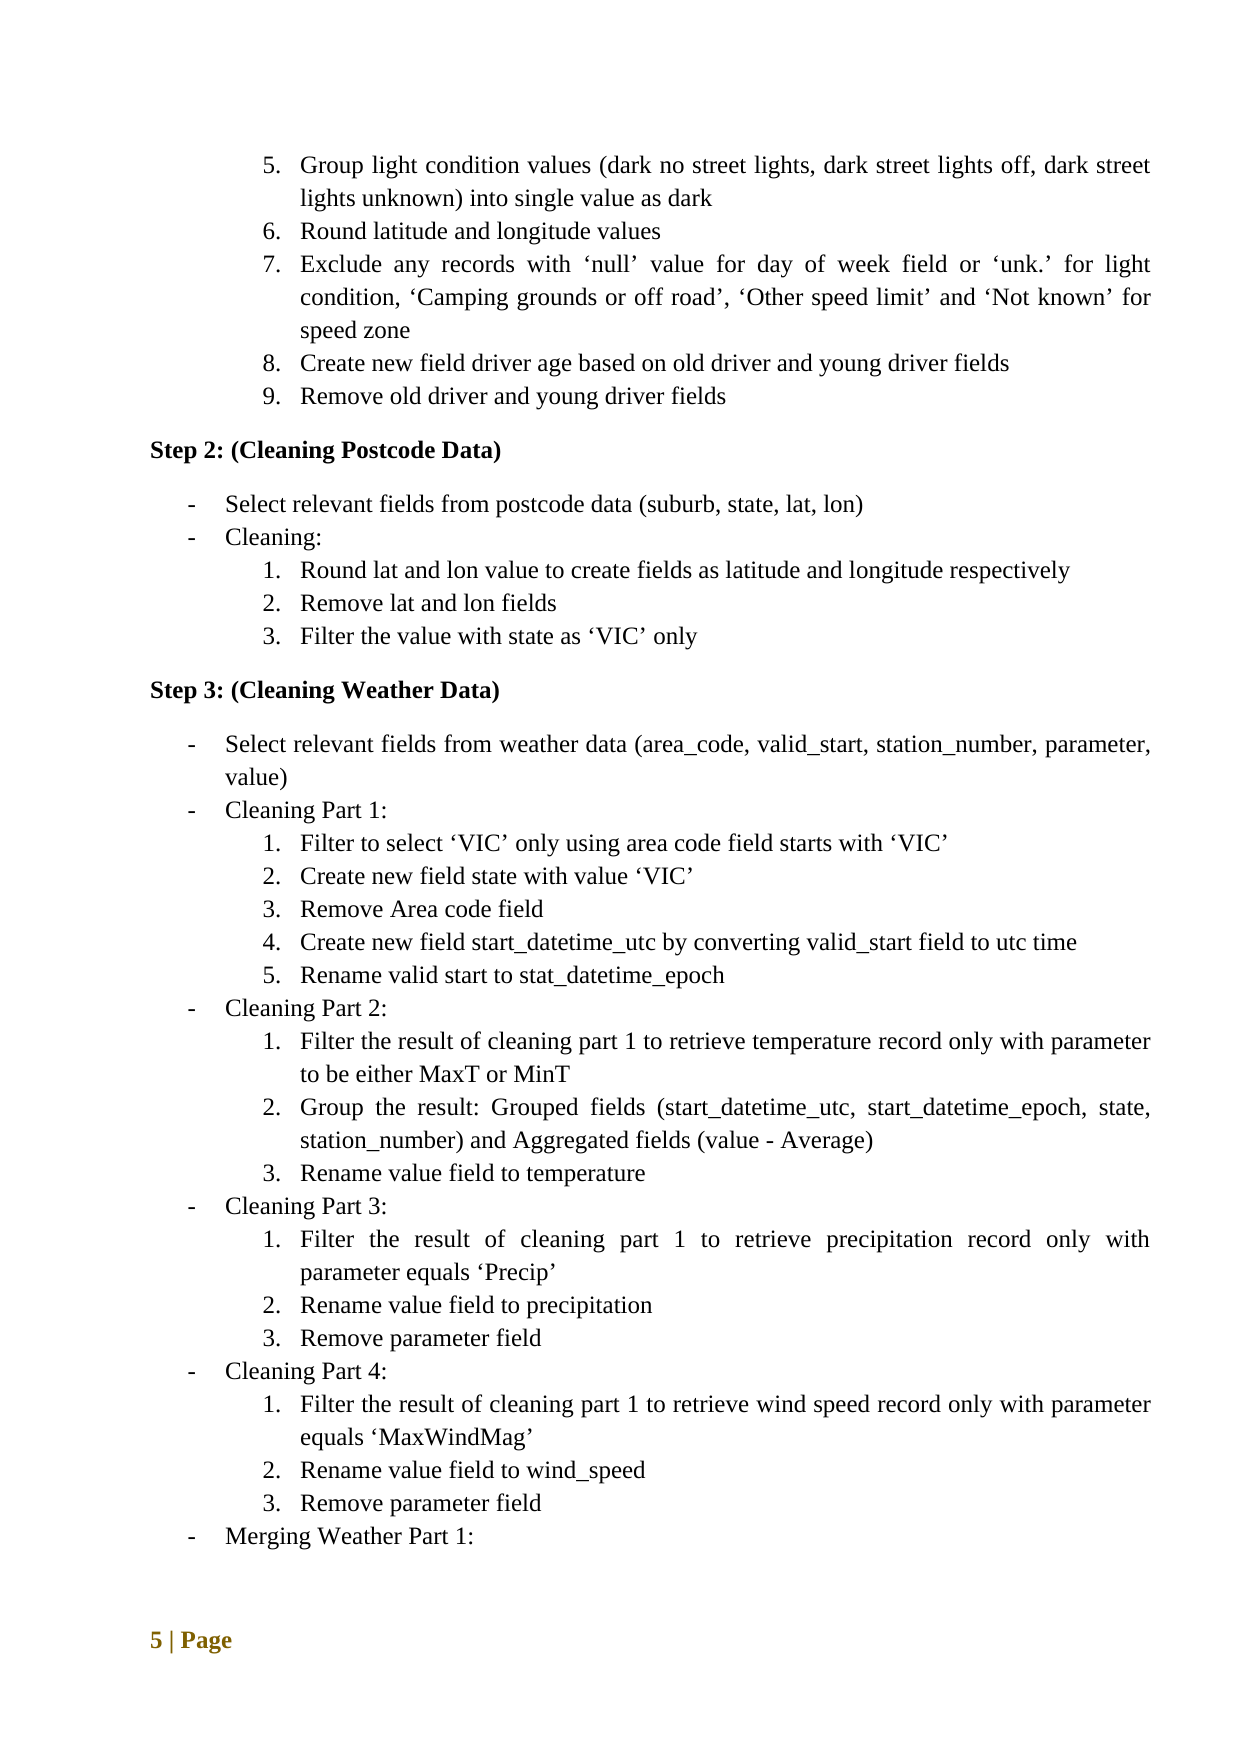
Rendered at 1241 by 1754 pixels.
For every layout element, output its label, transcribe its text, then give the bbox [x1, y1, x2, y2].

list Filter the result of cleaning part 1 to retrieve temperature record only with parameter to be either MaxT or MinT [262, 1026, 1152, 1088]
list Group the result: Grouped fields (start_datetime_utc, start_datetime_epoch, state, station_number) and Aggregated fields (value - Average) [262, 1092, 1152, 1154]
text Step 3: (Cleaning Weather Data) [150, 675, 1152, 703]
list Cleaning Part 1: [187, 795, 1152, 823]
list Merging Weather Part 1: [187, 1521, 1152, 1550]
list Remove lat and lon fields [262, 588, 1152, 617]
list Remove old driver and young driver fields [262, 381, 1152, 410]
list Cleaning Part 4: [187, 1356, 1152, 1385]
list Select relevant fields from postcode data (suburb, state, lat, lon) [187, 489, 1152, 518]
list Remove parameter field [262, 1323, 1152, 1352]
list Filter the result of cleaning part 1 to retrieve precipitation record only with parameter equals ‘Precip’ [262, 1224, 1152, 1286]
list Select relevant fields from weather data (area_code, valid_start, station_number, parameter, value) [187, 729, 1152, 790]
list Cleaning Part 3: [187, 1191, 1152, 1220]
list Remove parameter field [262, 1488, 1152, 1517]
text Step 2: (Cleaning Postcode Data) [150, 435, 1152, 464]
list Remove Area code field [262, 894, 1152, 922]
list Filter the value with state as ‘VIC’ only [262, 621, 1152, 650]
list Rename value field to temperature [262, 1158, 1152, 1187]
list Rename value field to wind_speed [262, 1455, 1152, 1484]
list Create new field driver age based on old driver and young driver fields [262, 348, 1152, 377]
list Group light condition values (dark no street lights, dark street lights off, dark street lights unknown) into single value as dark [262, 150, 1152, 212]
list Filter to select ‘VIC’ only using area code field starts with ‘VIC’ [262, 828, 1152, 856]
list Rename valid start to stat_datetime_epoch [262, 960, 1152, 988]
list Rename value field to precipitation [262, 1290, 1152, 1319]
list Create new field start_datetime_utc by converting valid_start field to utc time [262, 927, 1152, 956]
list Create new field state with value ‘VIC’ [262, 861, 1152, 889]
list Exclude any records with ‘null’ value for day of week field or ‘unk.’ for light condition, ‘Camping grounds or off road’, ‘Other speed limit’ and ‘Not known’ for speed zone [262, 249, 1152, 344]
list Round lat and lon value to create fields as latitude and longitude respectively [262, 555, 1152, 584]
list Round latitude and longitude values [262, 216, 1152, 245]
list Filter the result of cleaning part 1 to retrieve wind speed record only with parameter equals ‘MaxWindMag’ [262, 1389, 1152, 1451]
list Cleaning Part 2: [187, 993, 1152, 1022]
list Cleaning: [187, 522, 1152, 551]
